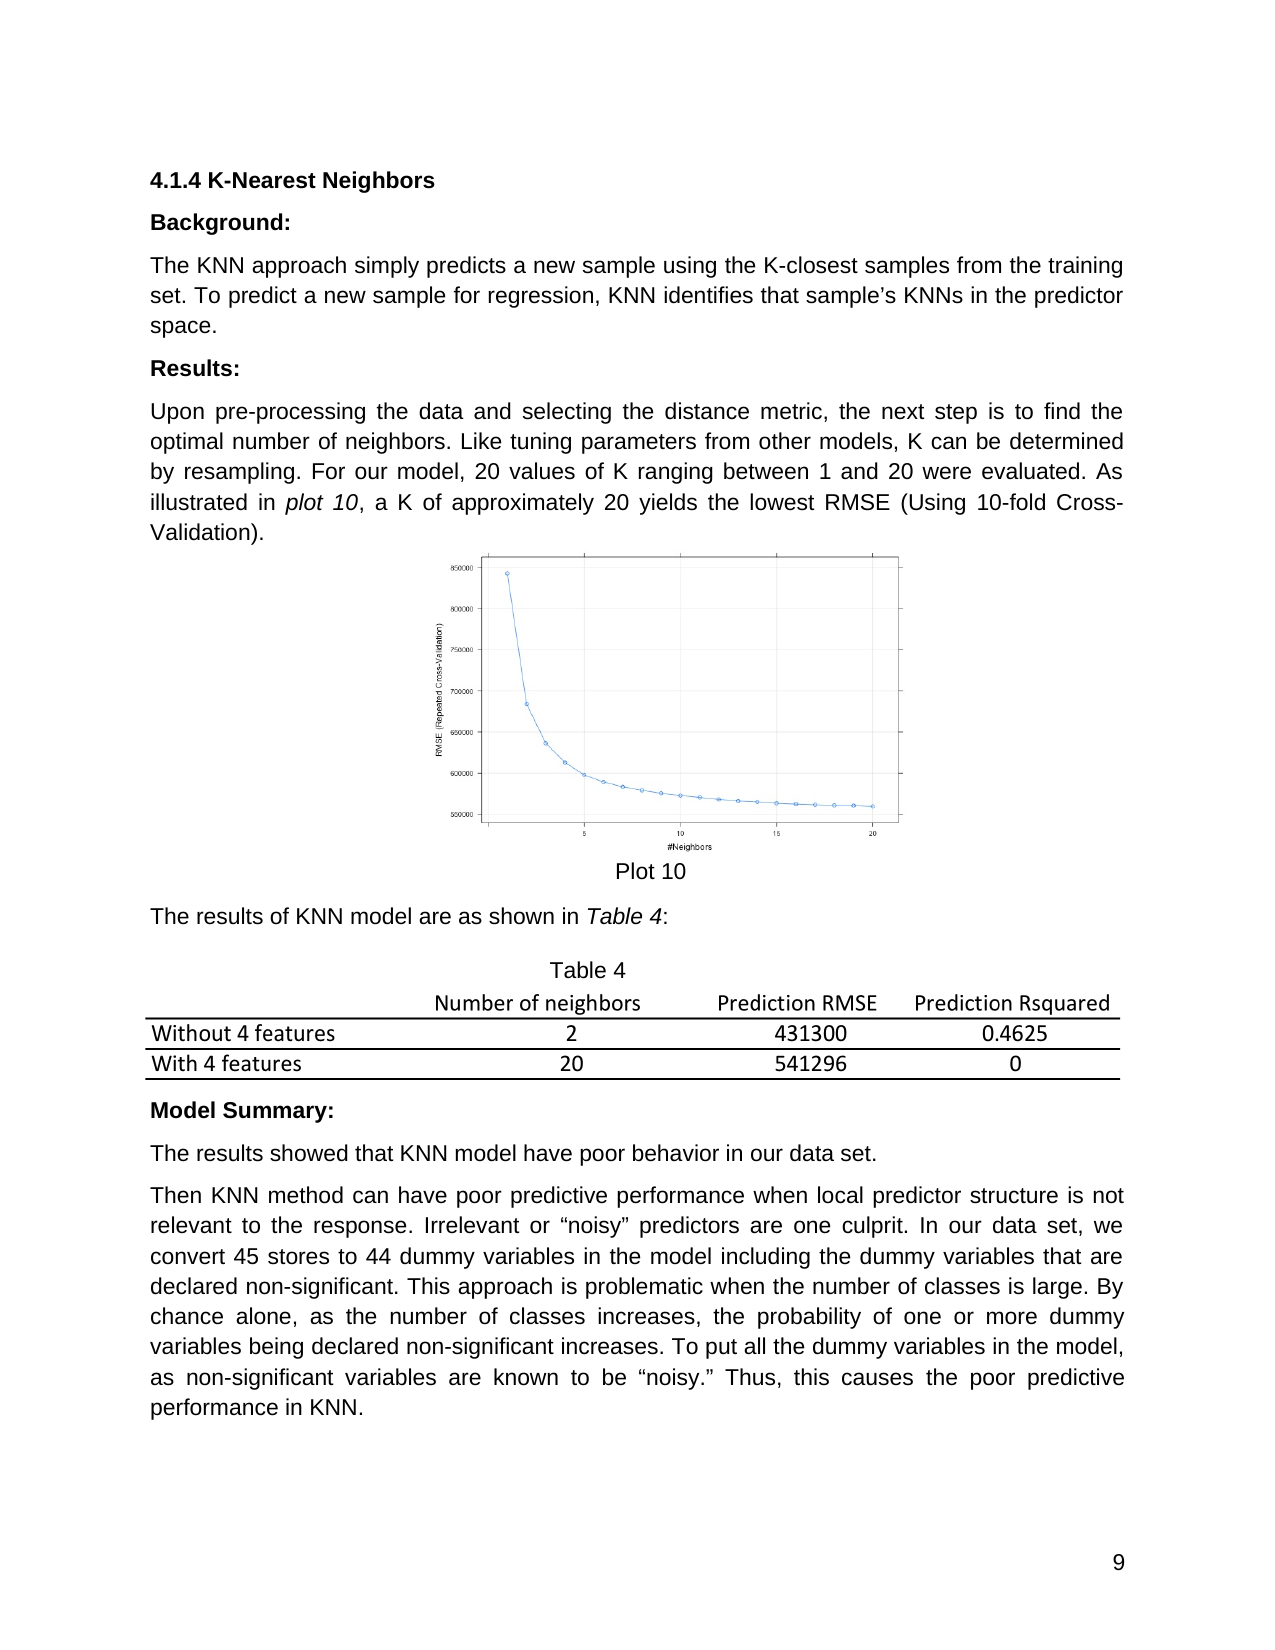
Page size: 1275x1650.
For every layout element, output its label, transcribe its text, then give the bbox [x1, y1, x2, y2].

text Background: [150, 209, 1125, 236]
text Results: [150, 355, 1125, 382]
text Upon pre-processing the data and selecting the distance metric, the next step is to find the optimal number of neighbors. Like tuning parameters from other models, K can be determined by resampling. For our model, 20 values of K ranging between 1 and 20 were evaluated. As illustrated in plot 10, a K of approximately 20 yields the lowest RMSE (Using 10-fold Cross-Validation). [150, 398, 1125, 545]
text The KNN approach simply predicts a new sample using the K-closest samples from the training set. To predict a new sample for regression, KNN identifies that sample’s KNNs in the predictor space. [150, 252, 1125, 339]
picture [431, 532, 919, 858]
text Then KNN method can have poor predictive performance when local predictor structure is not relevant to the response. Irrelevant or “noisy” predictors are one culprit. In our data set, we convert 45 stores to 44 dummy variables in the model including the dummy variables that are declared non-significant. This approach is problematic when the number of classes is large. By chance alone, as the number of classes increases, the probability of one or more dummy variables being declared non-significant increases. To put all the dummy variables in the model, as non-significant variables are known to be “noisy.” Thus, this causes the poor predictive performance in KNN. [150, 1182, 1125, 1420]
picture [145, 987, 1121, 1080]
text The results showed that KNN model have poor behavior in our data set. [150, 1139, 1125, 1166]
text Model Summary: [150, 1097, 1125, 1123]
subtitle 4.1.4 K-Nearest Neighbors [150, 167, 1125, 193]
text The results of KNN model are as shown in Table 4: [150, 903, 1125, 929]
